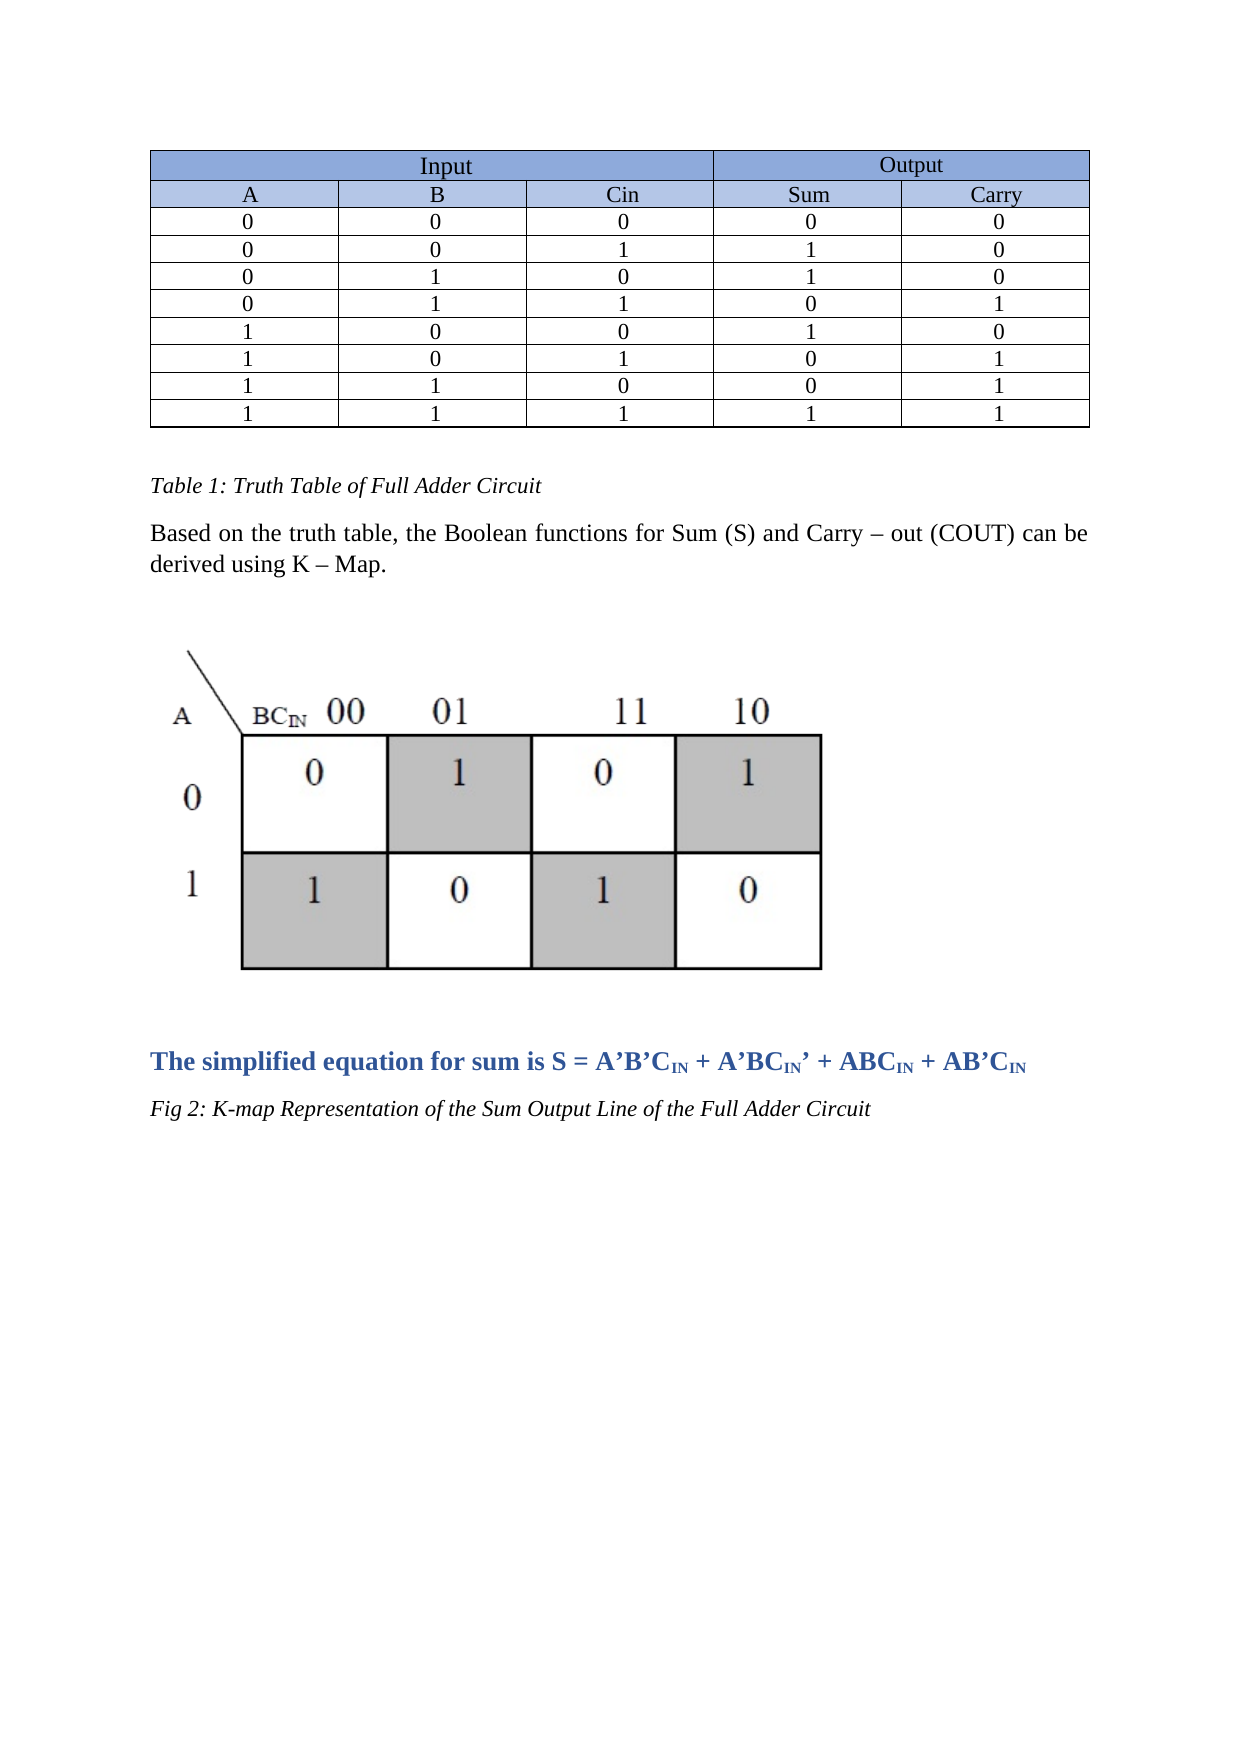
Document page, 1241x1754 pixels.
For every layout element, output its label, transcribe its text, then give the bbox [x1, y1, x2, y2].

table_cell 1 [151, 373, 338, 399]
table_cell 1 [902, 345, 1089, 372]
table_cell 1 [902, 373, 1089, 399]
text The simplified equation for sum is S = A’B’CIN + A’BCIN’ + ABCIN + AB’CIN [150, 1045, 1090, 1076]
table_cell 1 [527, 290, 713, 317]
table_cell 0 [151, 263, 338, 289]
table_cell 1 [714, 400, 901, 426]
table_cell 0 [151, 290, 338, 317]
table_cell 1 [902, 290, 1089, 317]
table_cell 1 [339, 263, 526, 289]
table_cell 0 [714, 373, 901, 399]
table_cell 0 [714, 345, 901, 372]
picture [150, 596, 862, 1027]
table_cell 1 [151, 345, 338, 372]
table_cell Cin [527, 181, 713, 207]
table_cell 0 [527, 318, 713, 344]
table_cell 1 [339, 373, 526, 399]
table_header Input [151, 151, 713, 180]
table_cell 1 [714, 318, 901, 344]
table_cell 0 [151, 236, 338, 262]
text Based on the truth table, the Boolean functions for Sum (S) and Carry – out (COUT) can be derived using K – Map. [150, 518, 1090, 577]
table_cell 0 [902, 263, 1089, 289]
table_header Output [714, 151, 1089, 180]
table_cell 0 [527, 263, 713, 289]
table_cell 0 [902, 318, 1089, 344]
table_cell 1 [339, 400, 526, 426]
table_cell Carry [902, 181, 1089, 207]
table_cell 0 [339, 236, 526, 262]
table_cell 1 [339, 290, 526, 317]
table_cell 1 [527, 236, 713, 262]
text Fig 2: K-map Representation of the Sum Output Line of the Full Adder Circuit [150, 1095, 1090, 1122]
table_cell 0 [527, 373, 713, 399]
table_cell 0 [339, 318, 526, 344]
table_cell 1 [527, 345, 713, 372]
table_cell 1 [151, 400, 338, 426]
table_cell 0 [714, 290, 901, 317]
table_cell 0 [902, 236, 1089, 262]
table_cell 0 [902, 208, 1089, 234]
table_cell 1 [151, 318, 338, 344]
table_cell 1 [714, 236, 901, 262]
table_cell 1 [527, 400, 713, 426]
table_cell Sum [714, 181, 901, 207]
table_cell A [151, 181, 338, 207]
table_cell 1 [714, 263, 901, 289]
table_cell 1 [902, 400, 1089, 426]
table_cell 0 [339, 345, 526, 372]
text Table 1: Truth Table of Full Adder Circuit [150, 472, 1090, 499]
table_cell 0 [527, 208, 713, 234]
table_cell 0 [151, 208, 338, 234]
table_cell 0 [714, 208, 901, 234]
table_cell B [339, 181, 526, 207]
table_cell 0 [339, 208, 526, 234]
